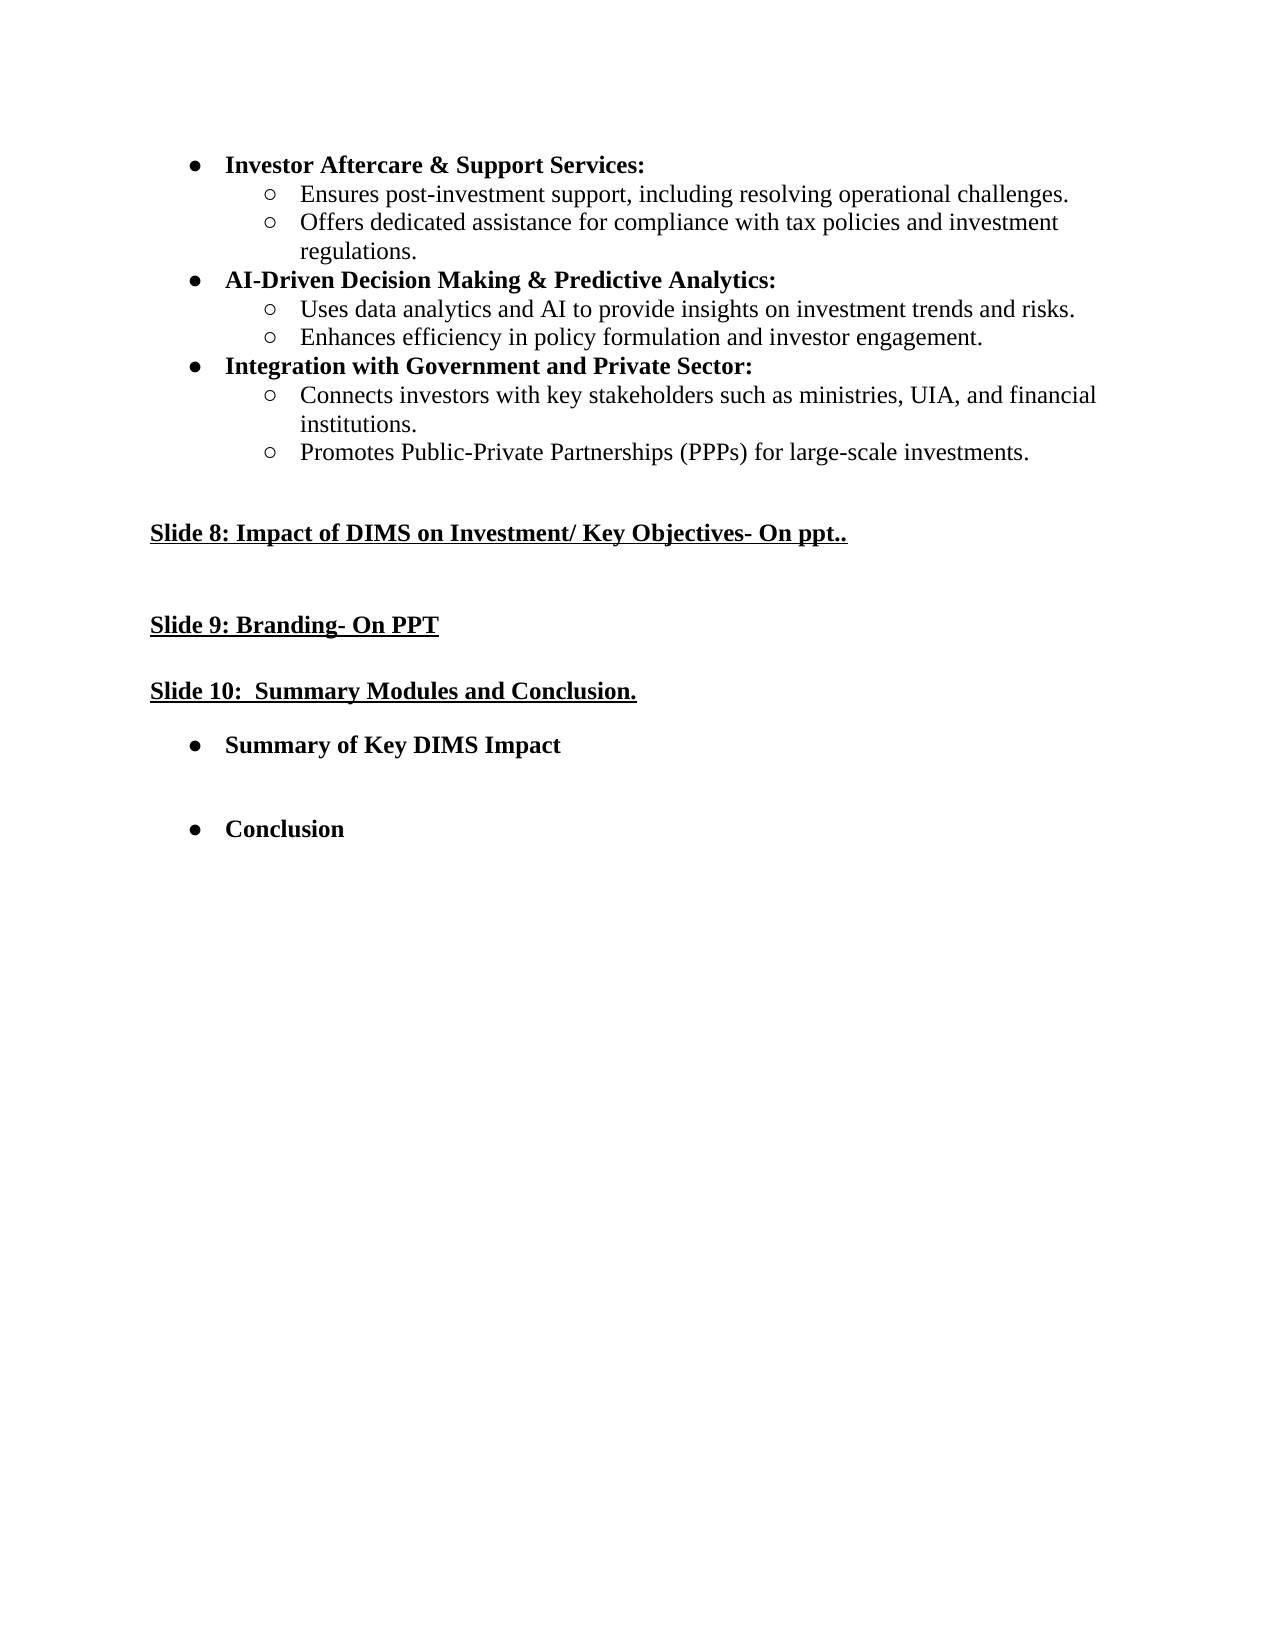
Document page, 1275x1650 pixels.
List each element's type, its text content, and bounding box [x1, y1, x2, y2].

list Investor Aftercare & Support Services: [187, 150, 1125, 179]
list Uses data analytics and AI to provide insights on investment trends and risks. [262, 294, 1125, 322]
subtitle Slide 10: Summary Modules and Conclusion. [150, 676, 1125, 705]
list AI-Driven Decision Making & Predictive Analytics: [187, 265, 1125, 294]
text Slide 8: Impact of DIMS on Investment/ Key Objectives- On ppt.. [150, 518, 1125, 573]
list Ensures post-investment support, including resolving operational challenges. [262, 179, 1125, 207]
list Summary of Key DIMS Impact [187, 730, 1125, 814]
list Promotes Public-Private Partnerships (PPPs) for large-scale investments. [262, 437, 1125, 493]
list Conclusion [187, 814, 1125, 843]
list Enhances efficiency in policy formulation and investor engagement. [262, 322, 1125, 351]
list Offers dedicated assistance for compliance with tax policies and investment regulations. [262, 207, 1125, 265]
list Integration with Government and Private Sector: [187, 351, 1125, 380]
list Connects investors with key stakeholders such as ministries, UIA, and financial institutions. [262, 380, 1125, 437]
subtitle Slide 9: Branding- On PPT [150, 610, 1125, 639]
